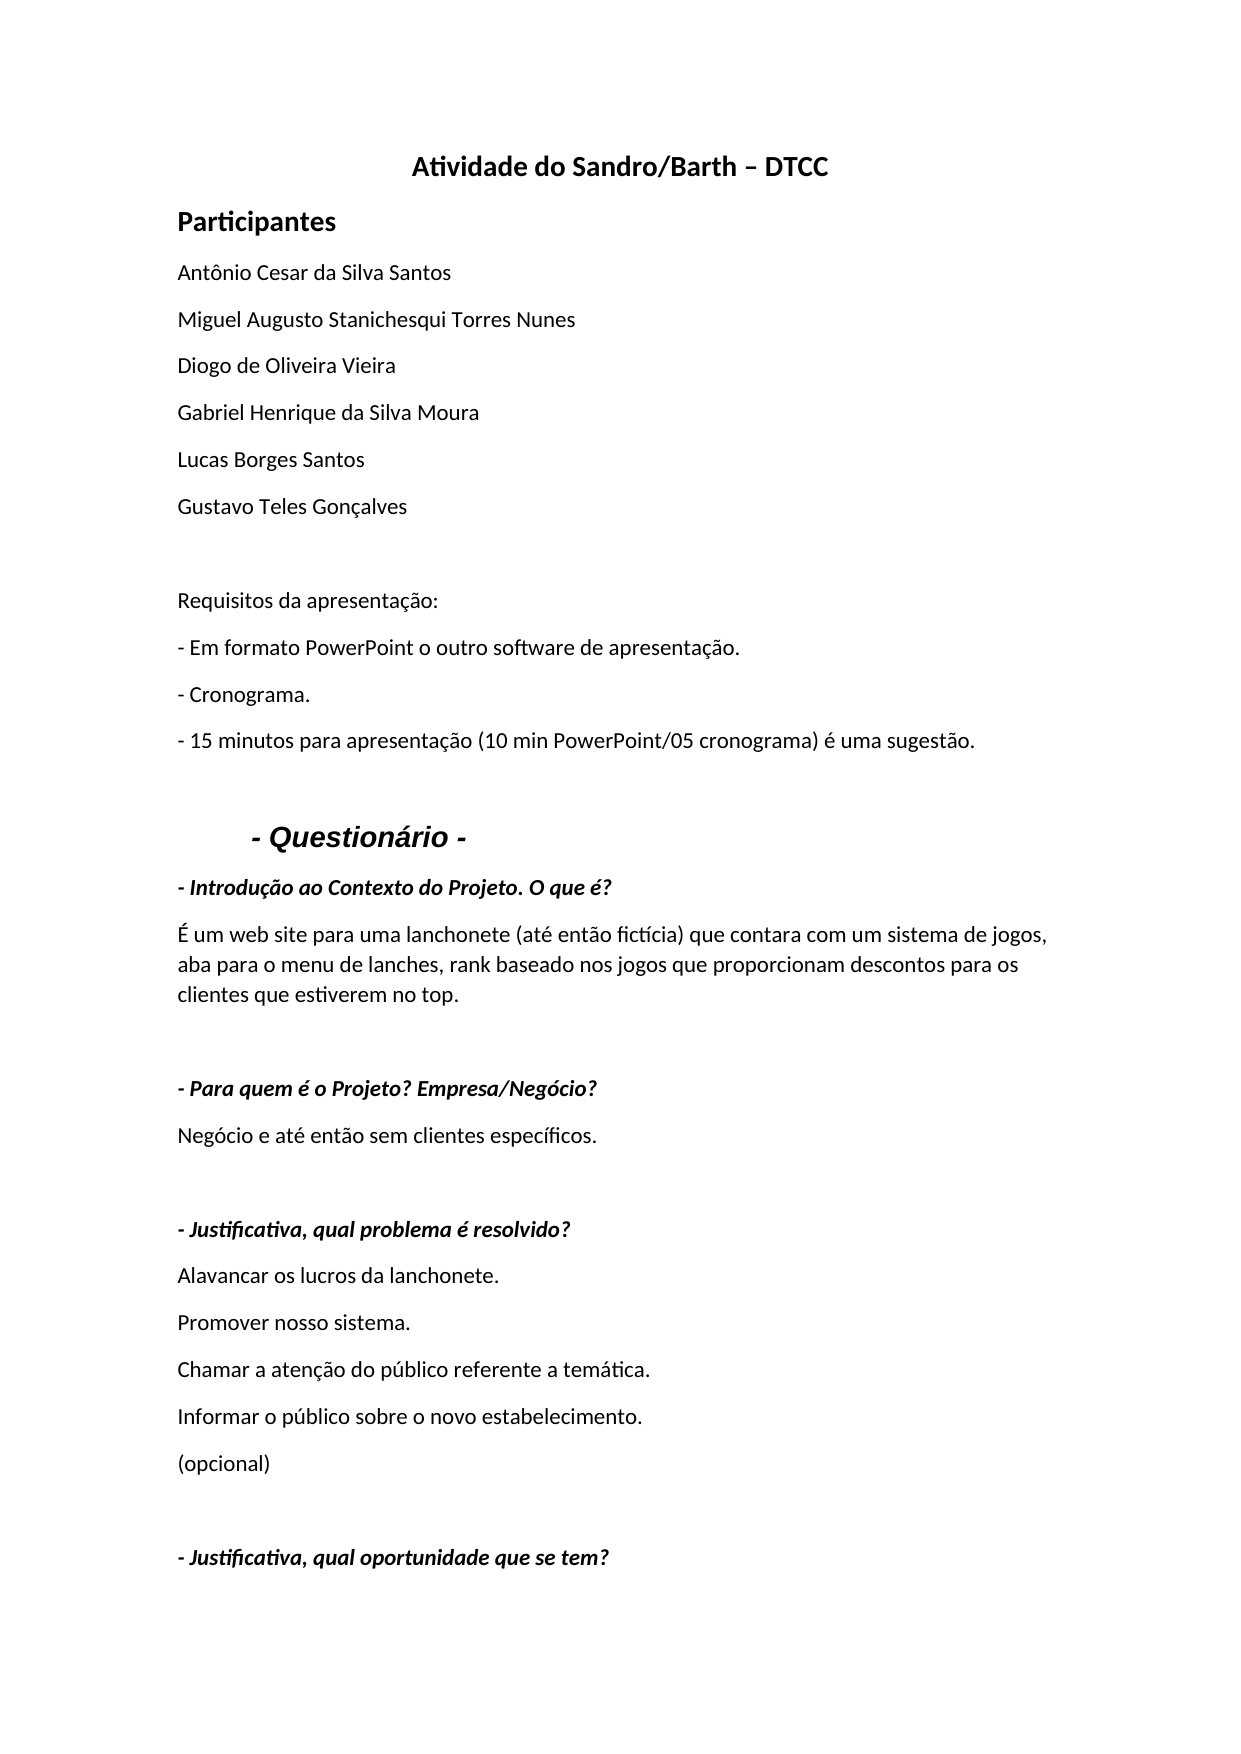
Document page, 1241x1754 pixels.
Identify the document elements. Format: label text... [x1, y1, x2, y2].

text Requisitos da apresentação: [177, 586, 1063, 614]
text - Justificativa, qual oportunidade que se tem? [177, 1543, 1063, 1571]
text - Em formato PowerPoint o outro software de apresentação. [177, 633, 1063, 661]
text Diogo de Oliveira Vieira [177, 352, 1063, 379]
text - Justificativa, qual problema é resolvido? [177, 1215, 1063, 1243]
text Antônio Cesar da Silva Santos [177, 258, 1063, 286]
text Gabriel Henrique da Silva Moura [177, 398, 1063, 426]
text - Questionário - [177, 820, 1063, 854]
text - 15 minutos para apresentação (10 min PowerPoint/05 cronograma) é uma sugestão. [177, 727, 1063, 754]
text Participantes [177, 203, 1063, 238]
text - Para quem é o Projeto? Empresa/Negócio? [177, 1074, 1063, 1102]
text Negócio e até então sem clientes específicos. [177, 1121, 1063, 1149]
text Promover nosso sistema. [177, 1308, 1063, 1337]
text - Introdução ao Contexto do Projeto. O que é? [177, 873, 1063, 901]
text É um web site para uma lanchonete (até então fictícia) que contara com um sistema de jogos, aba para o menu de lanches, rank baseado nos jogos que proporcionam descontos para os clientes que estiverem no top. [177, 920, 1063, 1008]
text (opcional) [177, 1449, 1063, 1477]
text - Cronograma. [177, 680, 1063, 708]
text Informar o público sobre o novo estabelecimento. [177, 1402, 1063, 1430]
text Atividade do Sandro/Barth – DTCC [177, 148, 1063, 183]
text Lucas Borges Santos [177, 445, 1063, 473]
text Gustavo Teles Gonçalves [177, 492, 1063, 520]
text Miguel Augusto Stanichesqui Torres Nunes [177, 305, 1063, 333]
text Alavancar os lucros da lanchonete. [177, 1262, 1063, 1290]
text Chamar a atenção do público referente a temática. [177, 1355, 1063, 1383]
